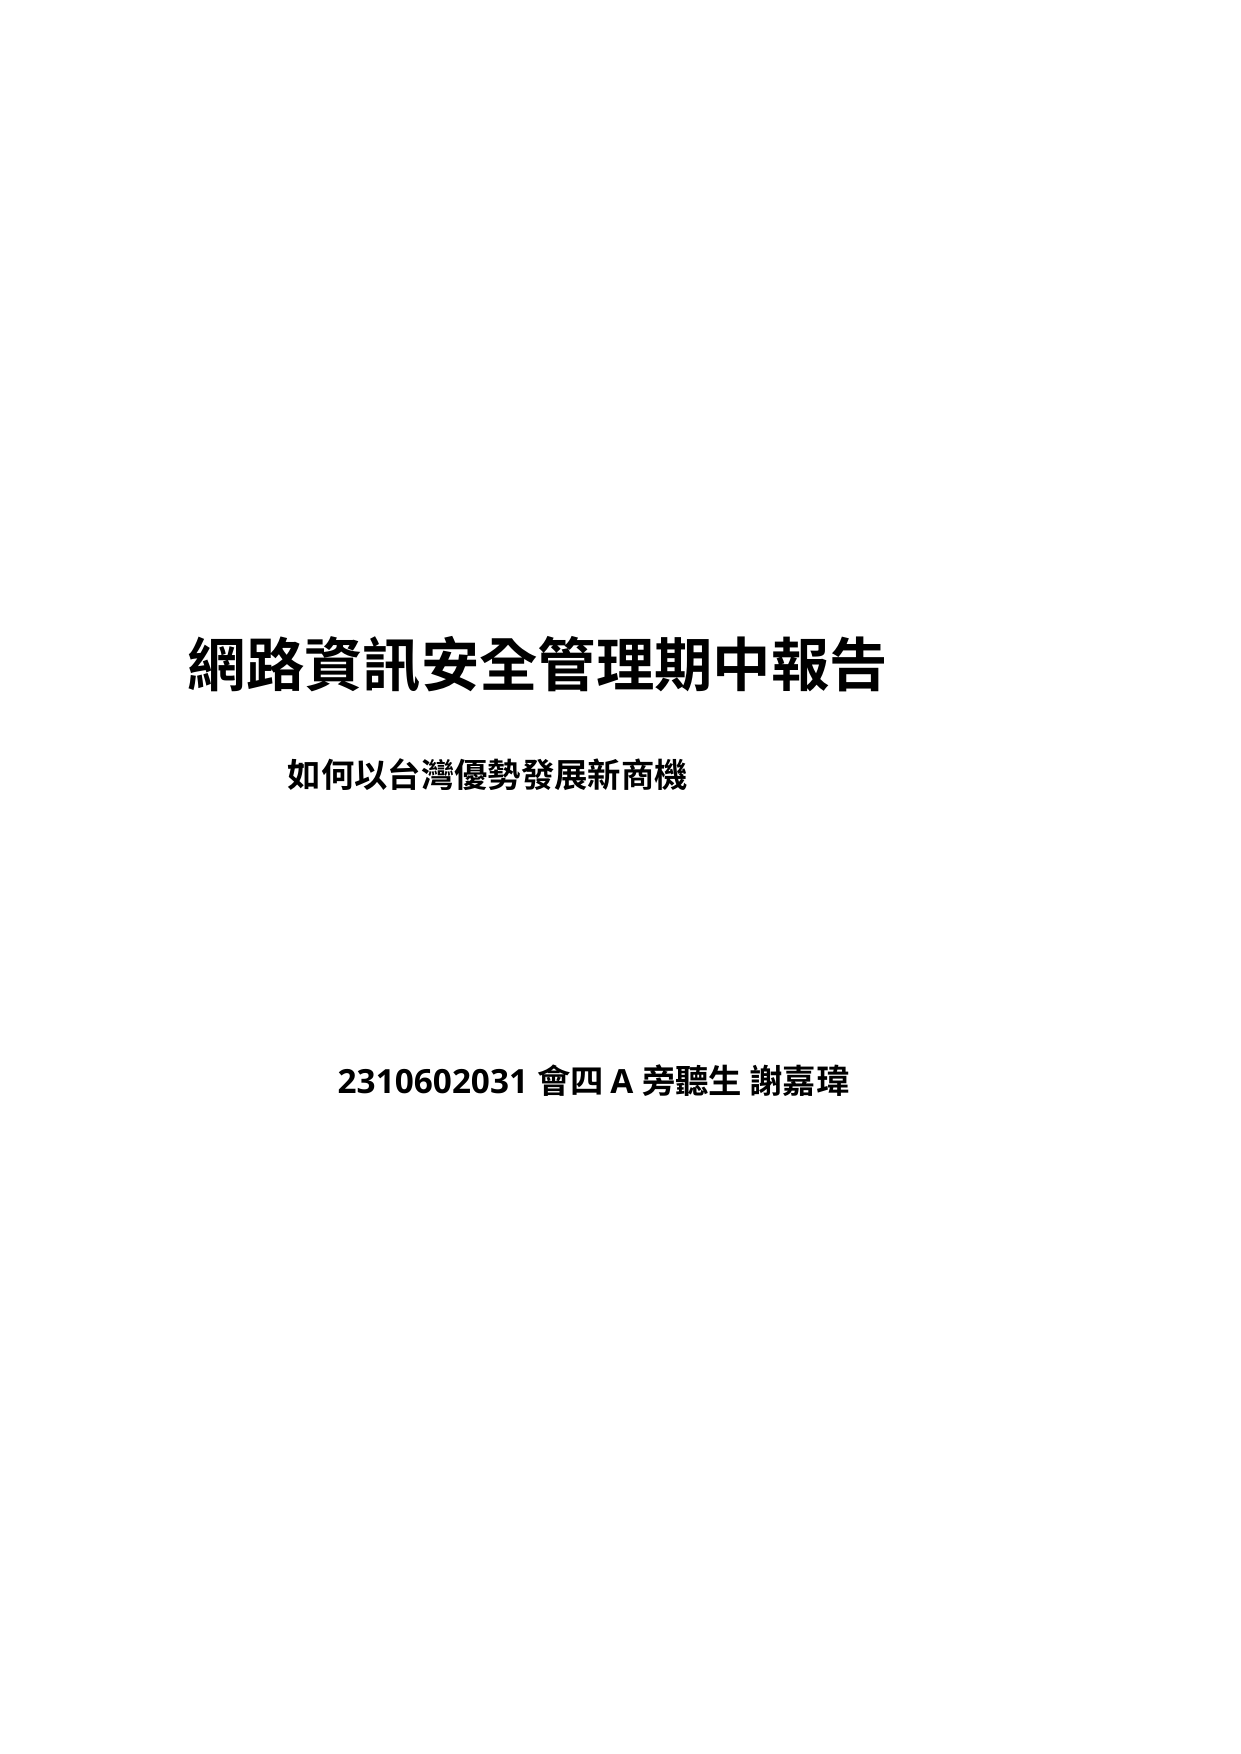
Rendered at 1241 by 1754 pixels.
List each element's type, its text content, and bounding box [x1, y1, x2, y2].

text 如何以台灣優勢發展新商機 [187, 748, 1053, 797]
text 網路資訊安全管理期中報告 [187, 619, 1053, 703]
text 2310602031 會四A 旁聽生 謝嘉瑋 [187, 1054, 1053, 1103]
